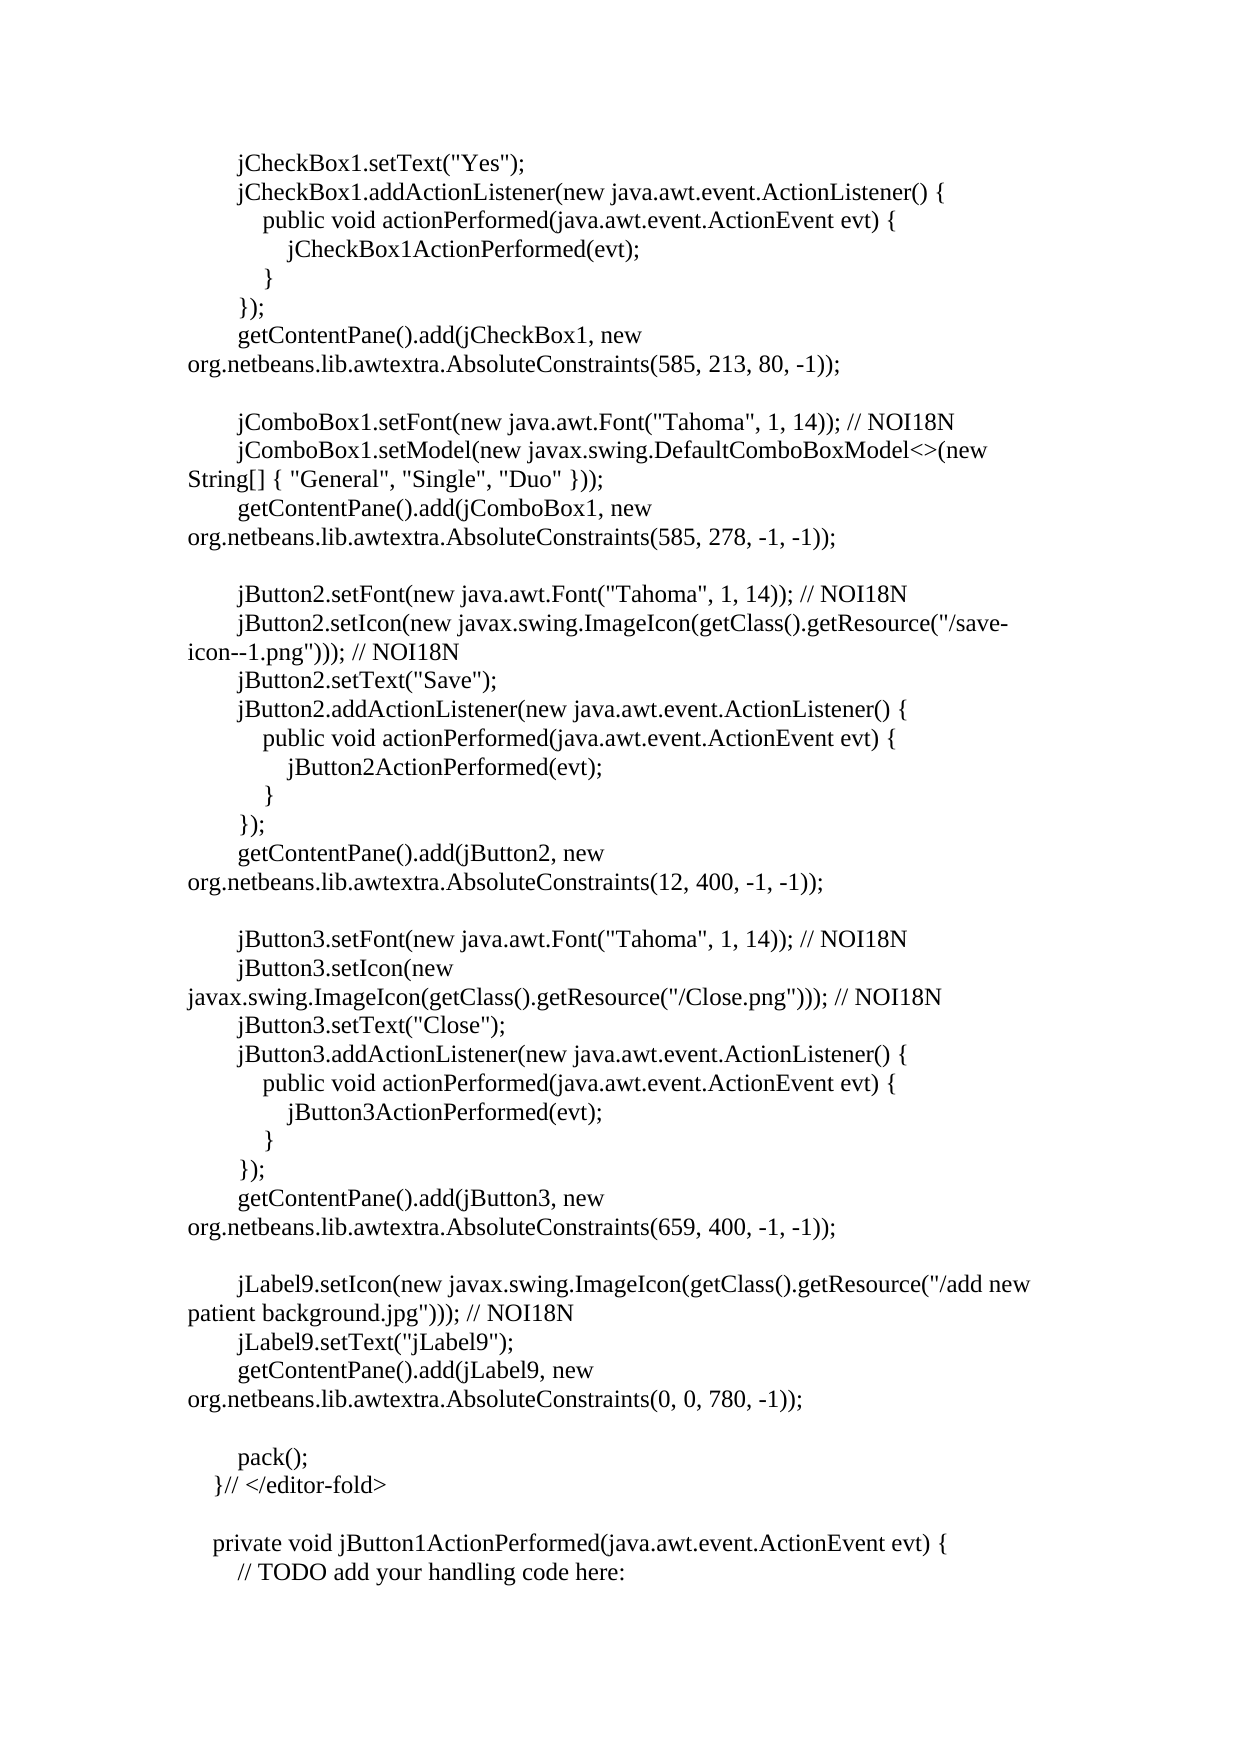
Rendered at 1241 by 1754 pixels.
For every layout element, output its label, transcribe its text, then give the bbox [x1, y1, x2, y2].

text }); [175, 1154, 265, 1183]
text jButton2.addActionListener(new java.awt.event.ActionListener() { public void actionPerformed(java.awt.event.ActionEvent evt) { [237, 694, 911, 752]
text jCheckBox1ActionPerformed(evt); [287, 234, 1221, 263]
text // TODO add your handling code here: [237, 1557, 1221, 1586]
text getContentPane().add(jButton3, new org.netbeans.lib.awtextra.AbsoluteConstraints(659, 400, -1, -1)); [187, 1183, 836, 1240]
text getContentPane().add(jCheckBox1, new org.netbeans.lib.awtextra.AbsoluteConstraints(585, 213, 80, -1)); [187, 320, 840, 378]
text jCheckBox1.setText("Yes"); [237, 148, 1221, 177]
text }// </editor-fold> [212, 1471, 1221, 1499]
text pack(); [237, 1442, 1221, 1471]
text jLabel9.setText("jLabel9"); getContentPane().add(jLabel9, new [237, 1327, 594, 1384]
text icon--1.png"))); // NOI18N jButton2.setText("Save"); [187, 637, 499, 694]
text jButton2.setFont(new java.awt.Font("Tahoma", 1, 14)); // NOI18N jButton2.setIcon(new javax.swing.ImageIcon(getClass().getResource("/save- [237, 579, 1035, 637]
text String[] { "General", "Single", "Duo" })); getContentPane().add(jComboBox1, new [187, 464, 653, 522]
text } [262, 263, 1221, 292]
text javax.swing.ImageIcon(getClass().getResource("/Close.png"))); // NOI18N jButton3.setText("Close"); [187, 982, 944, 1039]
text jButton3.setFont(new java.awt.Font("Tahoma", 1, 14)); // NOI18N jButton3.setIcon(new [237, 924, 909, 982]
text getContentPane().add(jButton2, new org.netbeans.lib.awtextra.AbsoluteConstraints(12, 400, -1, -1)); [187, 838, 824, 895]
text } [175, 1125, 275, 1154]
text jCheckBox1.addActionListener(new java.awt.event.ActionListener() { public void actionPerformed(java.awt.event.ActionEvent evt) { [237, 177, 948, 234]
text jButton3ActionPerformed(evt); [287, 1097, 1221, 1125]
text jButton2ActionPerformed(evt); [287, 752, 1221, 780]
text org.netbeans.lib.awtextra.AbsoluteConstraints(585, 278, -1, -1)); [187, 522, 1221, 550]
text org.netbeans.lib.awtextra.AbsoluteConstraints(0, 0, 780, -1)); [187, 1384, 1221, 1413]
text jButton3.addActionListener(new java.awt.event.ActionListener() { public void actionPerformed(java.awt.event.ActionEvent evt) { [237, 1039, 911, 1097]
text jLabel9.setIcon(new javax.swing.ImageIcon(getClass().getResource("/add new patient background.jpg"))); // NOI18N [187, 1269, 1032, 1327]
text jComboBox1.setFont(new java.awt.Font("Tahoma", 1, 14)); // NOI18N jComboBox1.setModel(new javax.swing.DefaultComboBoxModel<>(new [237, 407, 988, 464]
text }); [175, 809, 265, 838]
text } [175, 780, 275, 809]
text }); [237, 292, 1221, 320]
text private void jButton1ActionPerformed(java.awt.event.ActionEvent evt) { [212, 1528, 1221, 1557]
